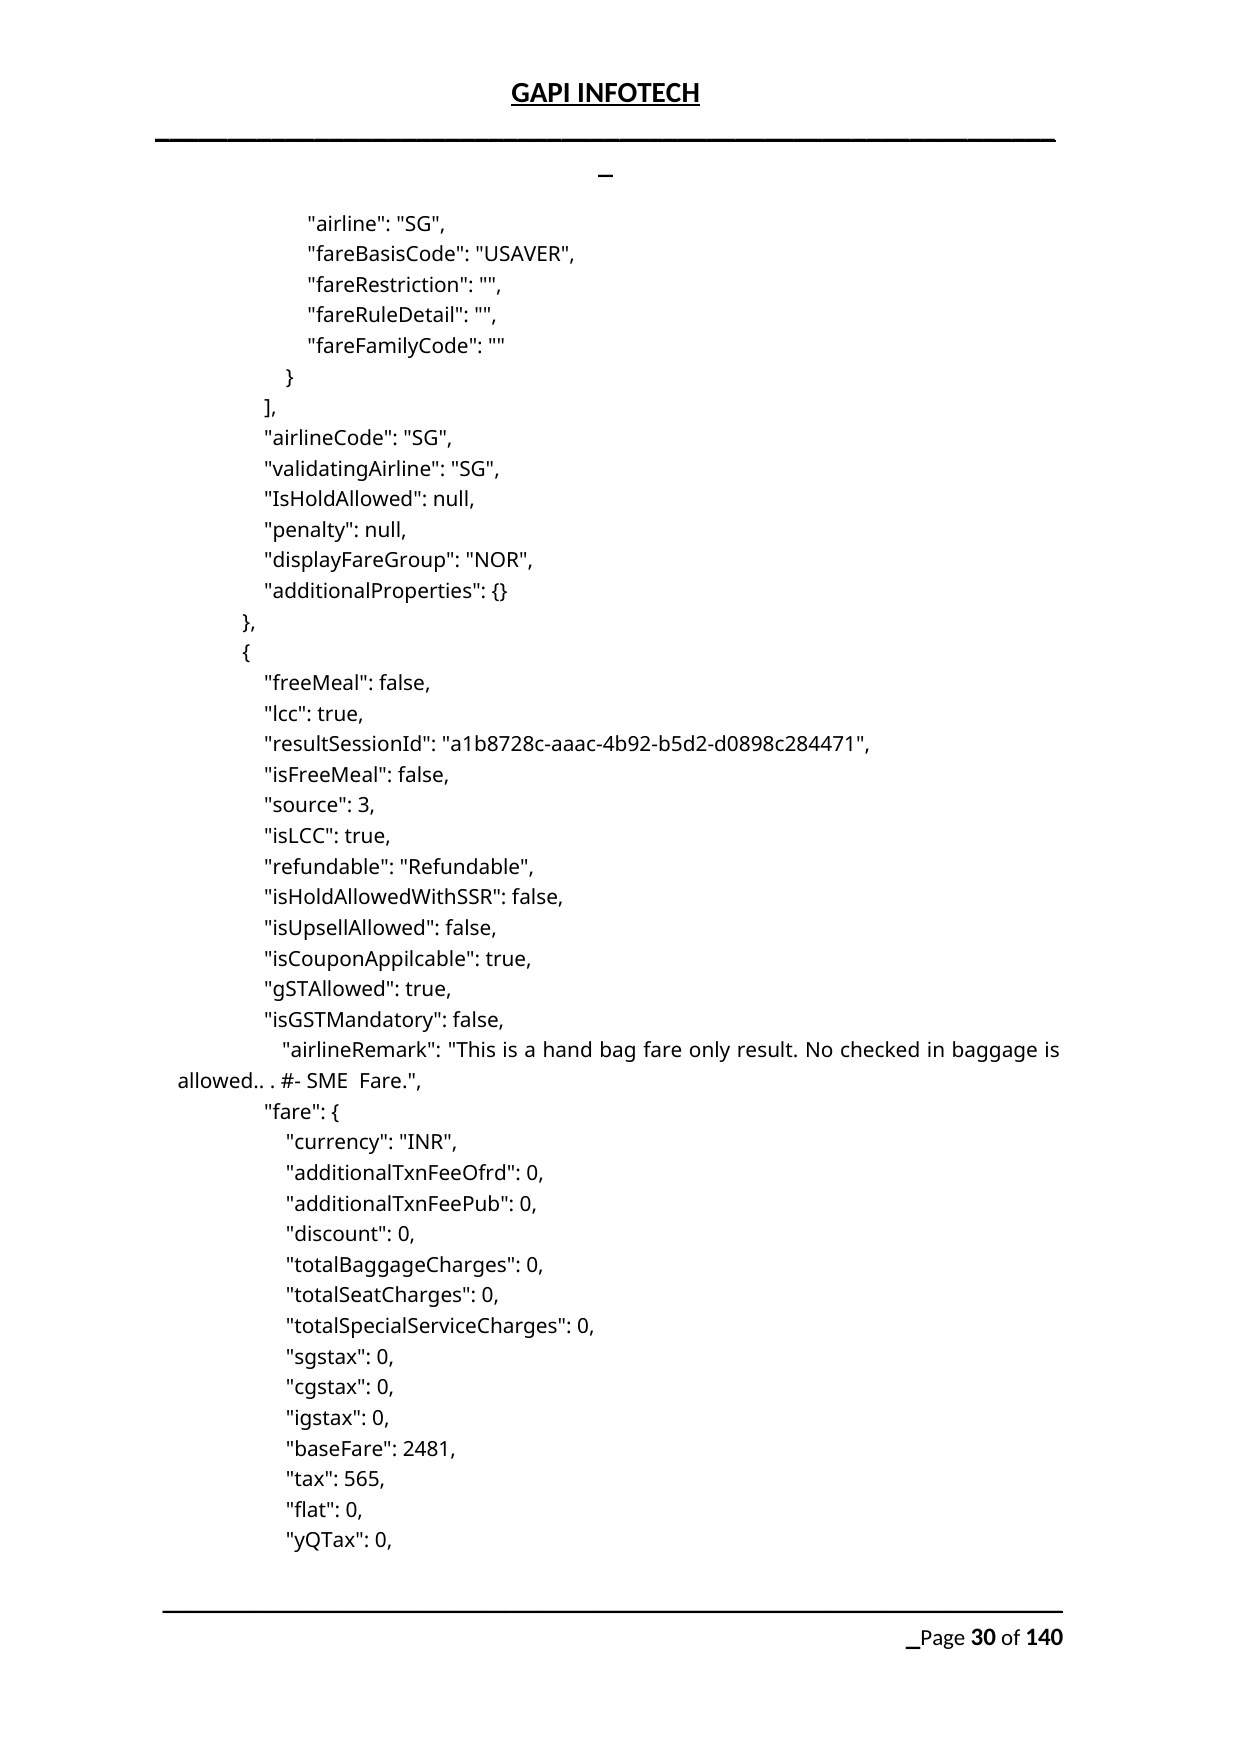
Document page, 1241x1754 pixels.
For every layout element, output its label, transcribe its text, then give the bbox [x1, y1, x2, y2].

list "fareBasisCode": "USAVER", [177, 239, 1063, 268]
list "fareFamilyCode": "" [177, 331, 1063, 359]
list { [177, 637, 1063, 666]
list "isHoldAllowedWithSSR": false, [177, 882, 1063, 911]
list "discount": 0, [177, 1219, 1063, 1248]
list "isFreeMeal": false, [177, 760, 1063, 788]
list "cgstax": 0, [177, 1372, 1063, 1401]
list "totalBaggageCharges": 0, [177, 1250, 1063, 1278]
list "baseFare": 2481, [177, 1434, 1063, 1462]
list "source": 3, [177, 791, 1063, 819]
list "IsHoldAllowed": null, [177, 484, 1063, 513]
list "tax": 565, [177, 1464, 1063, 1493]
list "gSTAllowed": true, [177, 974, 1063, 1003]
list "airlineRemark": "This is a hand bag fare only result. No checked in baggage is allowed.. . #- SME Fare.", [177, 1036, 1063, 1094]
list "sgstax": 0, [177, 1342, 1063, 1370]
list } [177, 362, 1063, 390]
list "isGSTMandatory": false, [177, 1005, 1063, 1033]
list "penalty": null, [177, 515, 1063, 543]
list "resultSessionId": "a1b8728c-aaac-4b92-b5d2-d0898c284471", [177, 729, 1063, 758]
list "isCouponAppilcable": true, [177, 944, 1063, 972]
list "validatingAirline": "SG", [177, 454, 1063, 482]
list "freeMeal": false, [177, 668, 1063, 696]
list "refundable": "Refundable", [177, 852, 1063, 880]
list "displayFareGroup": "NOR", [177, 546, 1063, 574]
list "airlineCode": "SG", [177, 423, 1063, 451]
list "currency": "INR", [177, 1127, 1063, 1156]
list "totalSpecialServiceCharges": 0, [177, 1311, 1063, 1339]
list "fare": { [177, 1097, 1063, 1125]
list "airline": "SG", [177, 209, 1063, 237]
list ], [177, 392, 1063, 421]
list "isUpsellAllowed": false, [177, 913, 1063, 941]
list "isLCC": true, [177, 821, 1063, 849]
list "lcc": true, [177, 699, 1063, 727]
list "totalSeatCharges": 0, [177, 1281, 1063, 1309]
list "fareRuleDetail": "", [177, 301, 1063, 329]
list "flat": 0, [177, 1495, 1063, 1523]
list "fareRestriction": "", [177, 270, 1063, 298]
list "yQTax": 0, [177, 1526, 1063, 1554]
list "additionalProperties": {} [177, 576, 1063, 604]
list "igstax": 0, [177, 1403, 1063, 1431]
list "additionalTxnFeePub": 0, [177, 1189, 1063, 1217]
list }, [177, 607, 1063, 635]
list "additionalTxnFeeOfrd": 0, [177, 1158, 1063, 1186]
